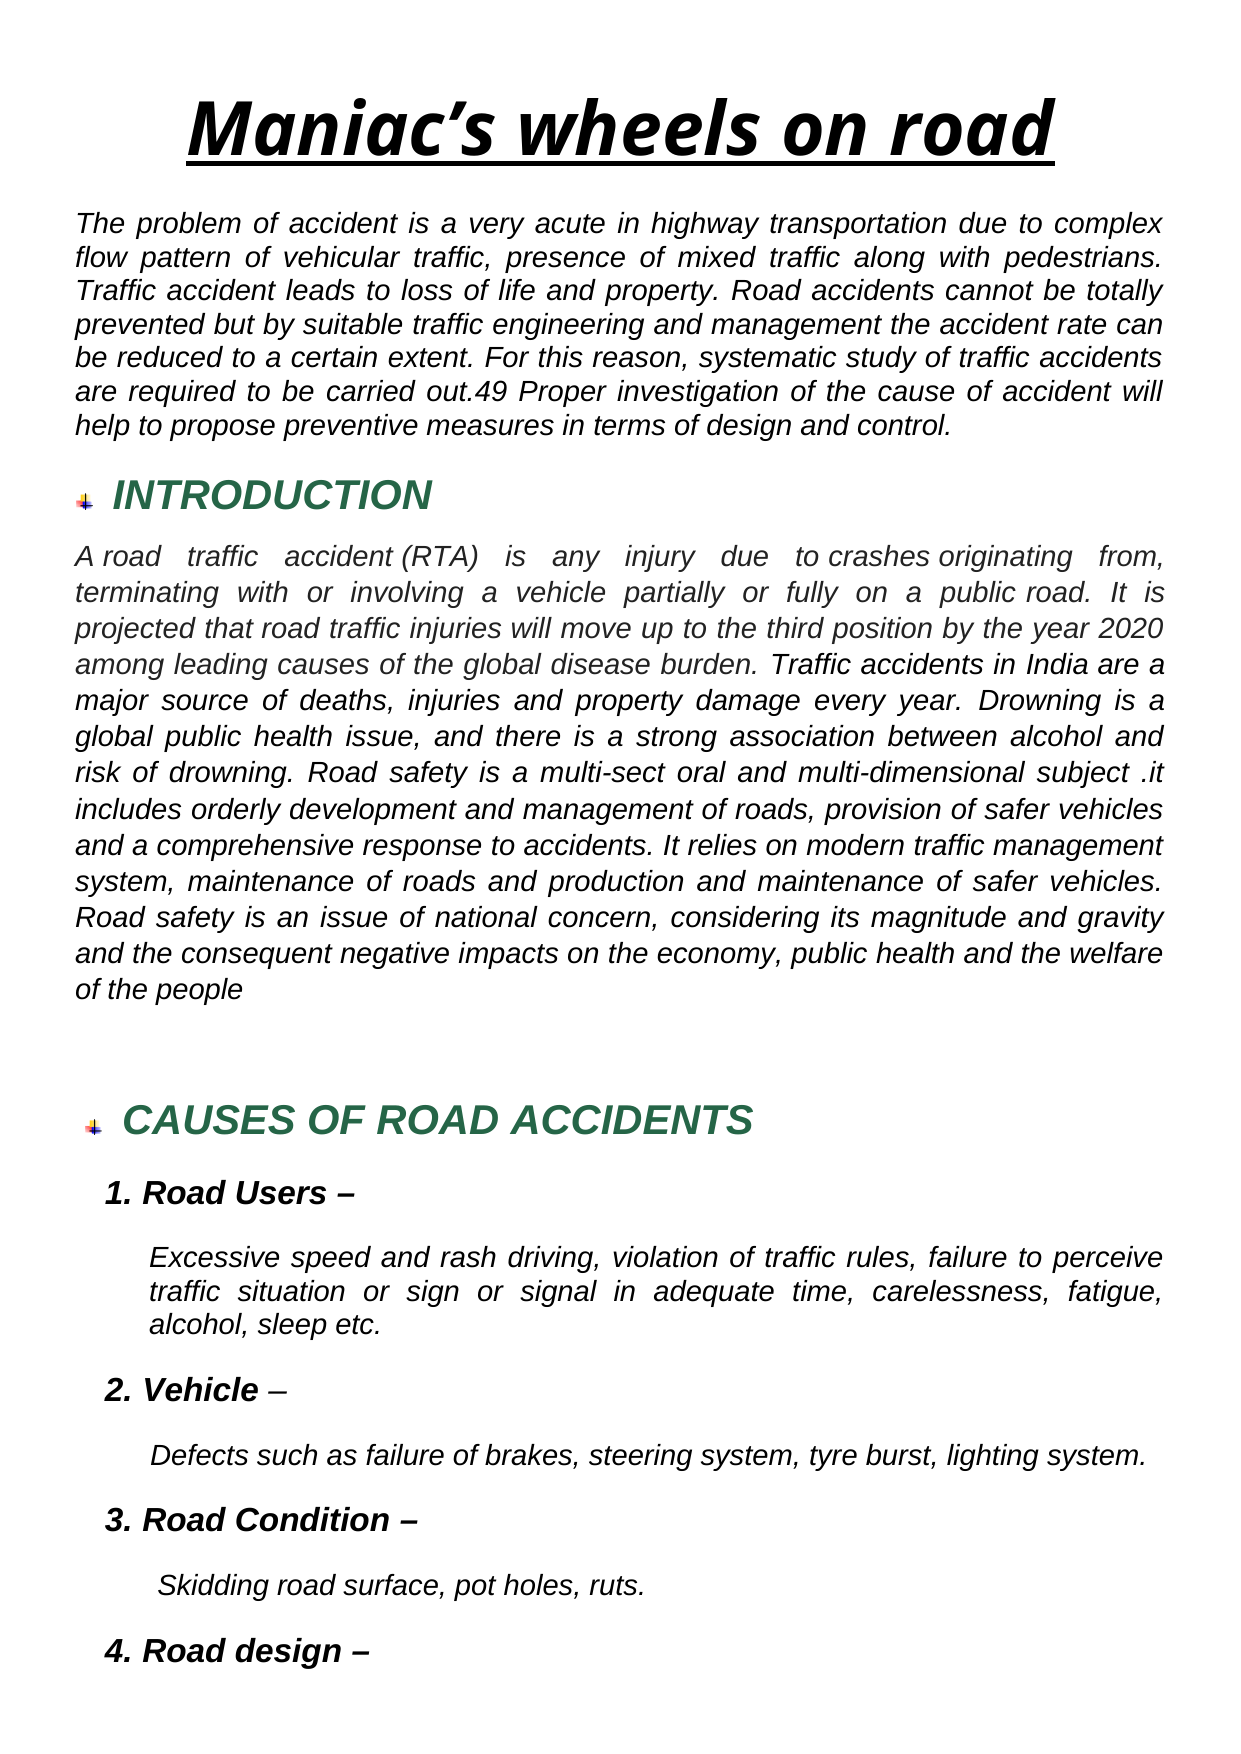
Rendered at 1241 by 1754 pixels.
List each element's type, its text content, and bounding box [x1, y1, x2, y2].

list Road Condition – [104, 1500, 1165, 1539]
text The problem of accident is a very acute in highway transportation due to complex flow pattern of vehicular traffic, presence of mixed traffic along with pedestrians. Traffic accident leads to loss of life and property. Road accidents cannot be totally prevented but by suitable traffic engineering and management the accident rate can be reduced to a certain extent. For this reason, systematic study of traffic accidents are required to be carried out.49 Proper investigation of the cause of accident will help to propose preventive measures in terms of design and control. [75, 206, 1165, 441]
picture [76, 492, 93, 510]
subtitle Maniac’s wheels on road [75, 75, 1165, 177]
text A road traffic accident (RTA) is any injury due to crashes originating from, terminating with or involving a vehicle partially or fully on a public road. It is projected that road traffic injuries will move up to the third position by the year 2020 among leading causes of the global disease burden. Traffic accidents in India are a major source of deaths, injuries and property damage every year. Drowning is a global public health issue, and there is a strong association between alcohol and risk of drowning. Road safety is a multi-sect oral and multi-dimensional subject .it includes orderly development and management of roads, provision of safer vehicles and a comprehensive response to accidents. It relies on modern traffic management system, maintenance of roads and production and maintenance of safer vehicles. Road safety is an issue of national concern, considering its magnitude and gravity and the consequent negative impacts on the economy, public health and the welfare of the people [75, 539, 1165, 1006]
list INTRODUCTION [75, 470, 1165, 518]
picture [85, 1118, 102, 1135]
list Road design – [104, 1631, 1165, 1669]
subtitle CAUSES OF ROAD ACCIDENTS [84, 1096, 1165, 1143]
list Road Users – [104, 1173, 1165, 1211]
text Defects such as failure of brakes, steering system, tyre burst, lighting system. [150, 1438, 1165, 1471]
list Vehicle – [104, 1370, 1165, 1408]
text Excessive speed and rash driving, violation of traffic rules, failure to perceive traffic situation or sign or signal in adequate time, carelessness, fatigue, alcohol, sleep etc. [149, 1240, 1165, 1341]
text Skidding road surface, pot holes, ruts. [150, 1568, 1165, 1602]
